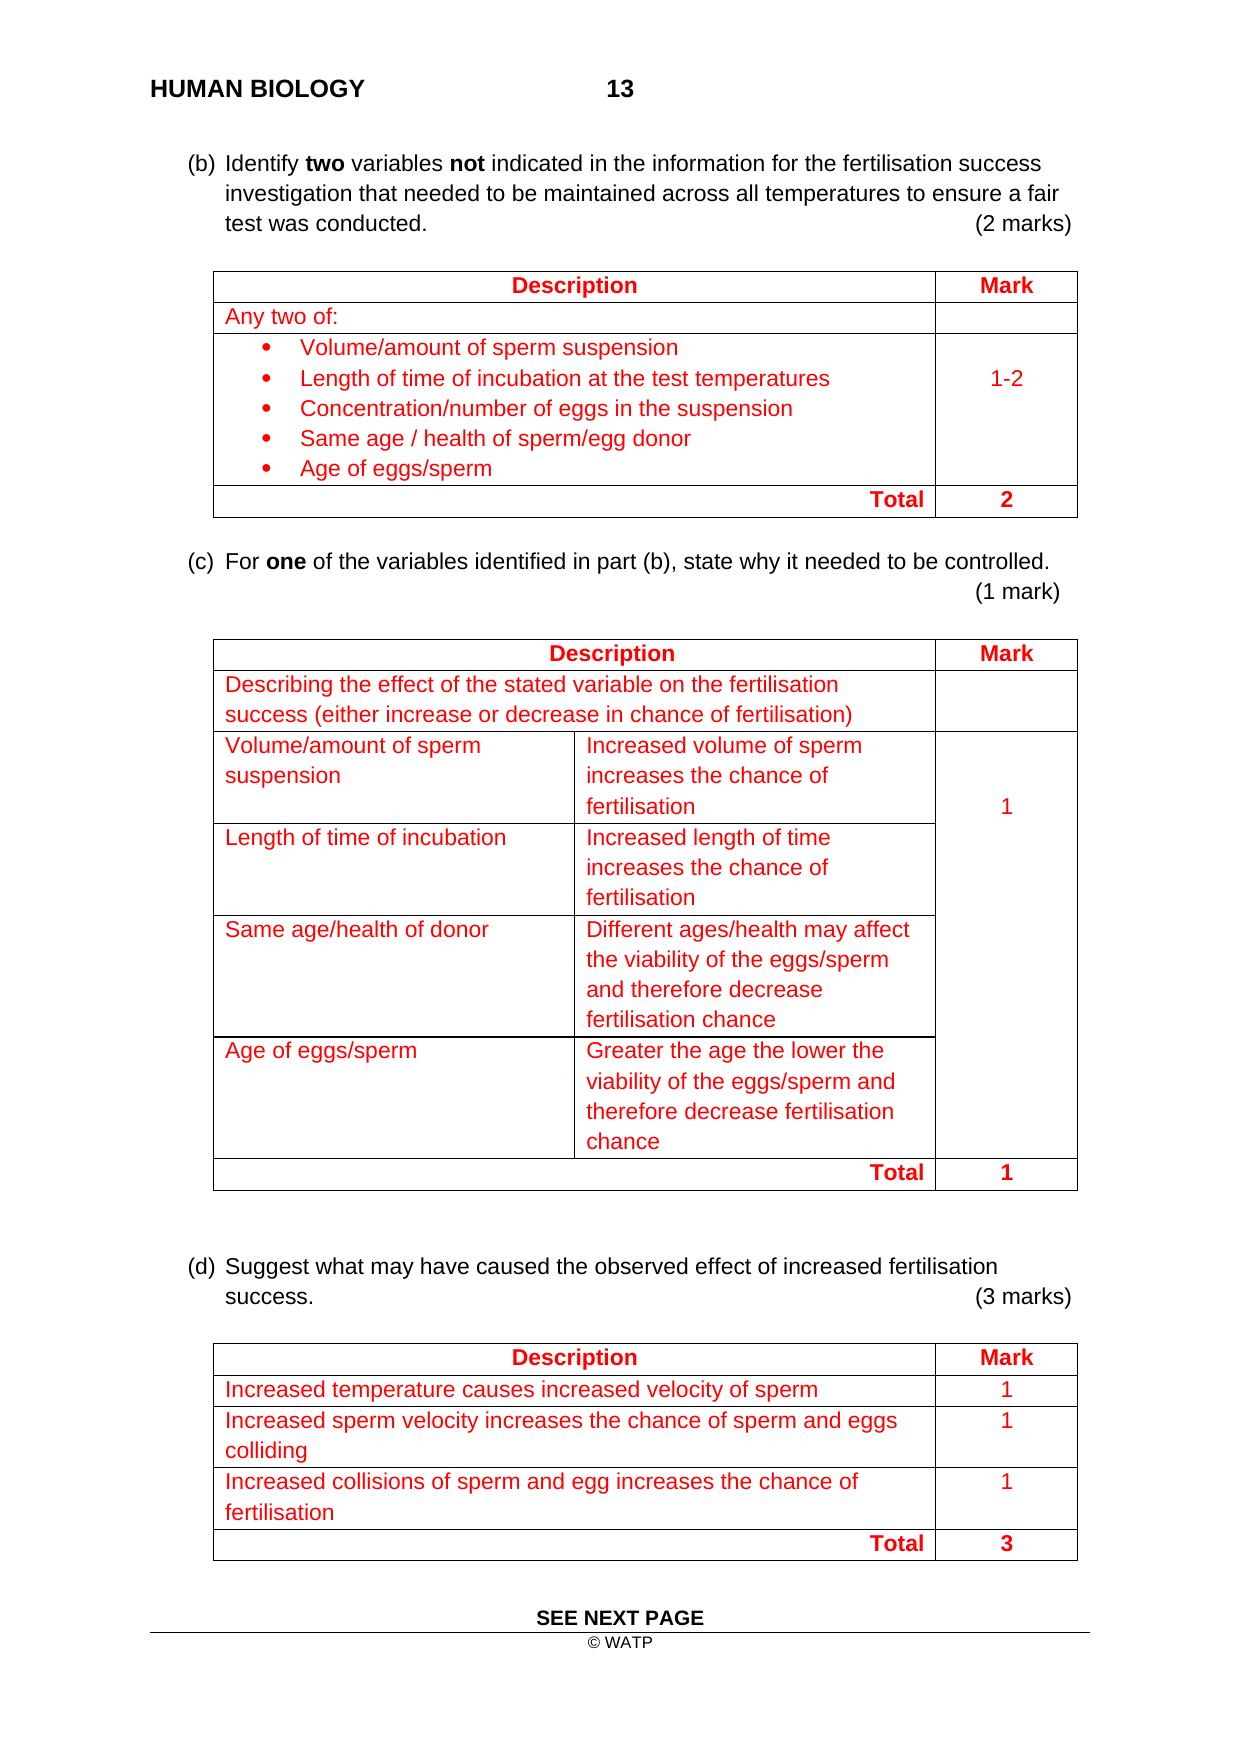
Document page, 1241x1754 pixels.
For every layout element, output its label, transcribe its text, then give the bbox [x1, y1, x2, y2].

list Identify two variables not indicated in the information for the fertilisation success investigation that needed to be maintained across all temperatures to ensure a fair test was conducted. (2 marks) [187, 150, 1090, 237]
table_cell 2 [936, 486, 1077, 517]
table_cell Greater the age the lower the viability of the eggs/sperm and therefore decrease fertilisation chance [575, 1038, 935, 1158]
table_cell 1 [936, 1407, 1077, 1467]
table_cell Total [214, 486, 935, 517]
table_header Description [214, 640, 935, 670]
table_cell 1 [936, 732, 1077, 1158]
table_cell Same age/health of donor [214, 916, 574, 1036]
table_cell Different ages/health may affect the viability of the eggs/sperm and therefore decrease fertilisation chance [575, 916, 935, 1036]
table_cell Describing the effect of the stated variable on the fertilisation success (either increase or decrease in chance of fertilisation) [214, 671, 935, 731]
table_cell 1-2 [936, 334, 1077, 485]
table_header Mark [936, 640, 1077, 670]
table_header Description [214, 1344, 935, 1374]
list For one of the variables identified in part (b), state why it needed to be controlled. [187, 548, 1090, 574]
table_cell Increased temperature causes increased velocity of sperm [214, 1376, 935, 1406]
table_cell Volume/amount of sperm suspension [214, 732, 574, 823]
table_cell Volume/amount of sperm suspension Length of time of incubation at the test temperatures Concentration/number of eggs in the suspension Same age / health of sperm/egg donor Age of eggs/sperm [214, 334, 935, 485]
table_cell Increased collisions of sperm and egg increases the chance of fertilisation [214, 1468, 935, 1529]
table_cell Age of eggs/sperm [214, 1038, 574, 1158]
table_header Mark [936, 272, 1077, 302]
table_cell Increased length of time increases the chance of fertilisation [575, 824, 935, 914]
list (1 mark) [975, 578, 1090, 604]
table_cell 1 [936, 1468, 1077, 1529]
table_cell 1 [936, 1376, 1077, 1406]
table_cell [936, 671, 1077, 731]
table_cell Increased sperm velocity increases the chance of sperm and eggs colliding [214, 1407, 935, 1467]
table_cell [936, 303, 1077, 333]
table_cell Length of time of incubation [214, 824, 574, 914]
table_header Mark [936, 1344, 1077, 1374]
table_cell 1 [936, 1159, 1077, 1189]
list Suggest what may have caused the observed effect of increased fertilisation success. (3 marks) [187, 1253, 1090, 1309]
table_cell Any two of: [214, 303, 935, 333]
table_header Description [214, 272, 935, 302]
table_cell 3 [936, 1530, 1077, 1560]
table_cell Total [214, 1159, 935, 1189]
table_cell Increased volume of sperm increases the chance of fertilisation [575, 732, 935, 823]
table_cell Total [214, 1530, 935, 1560]
